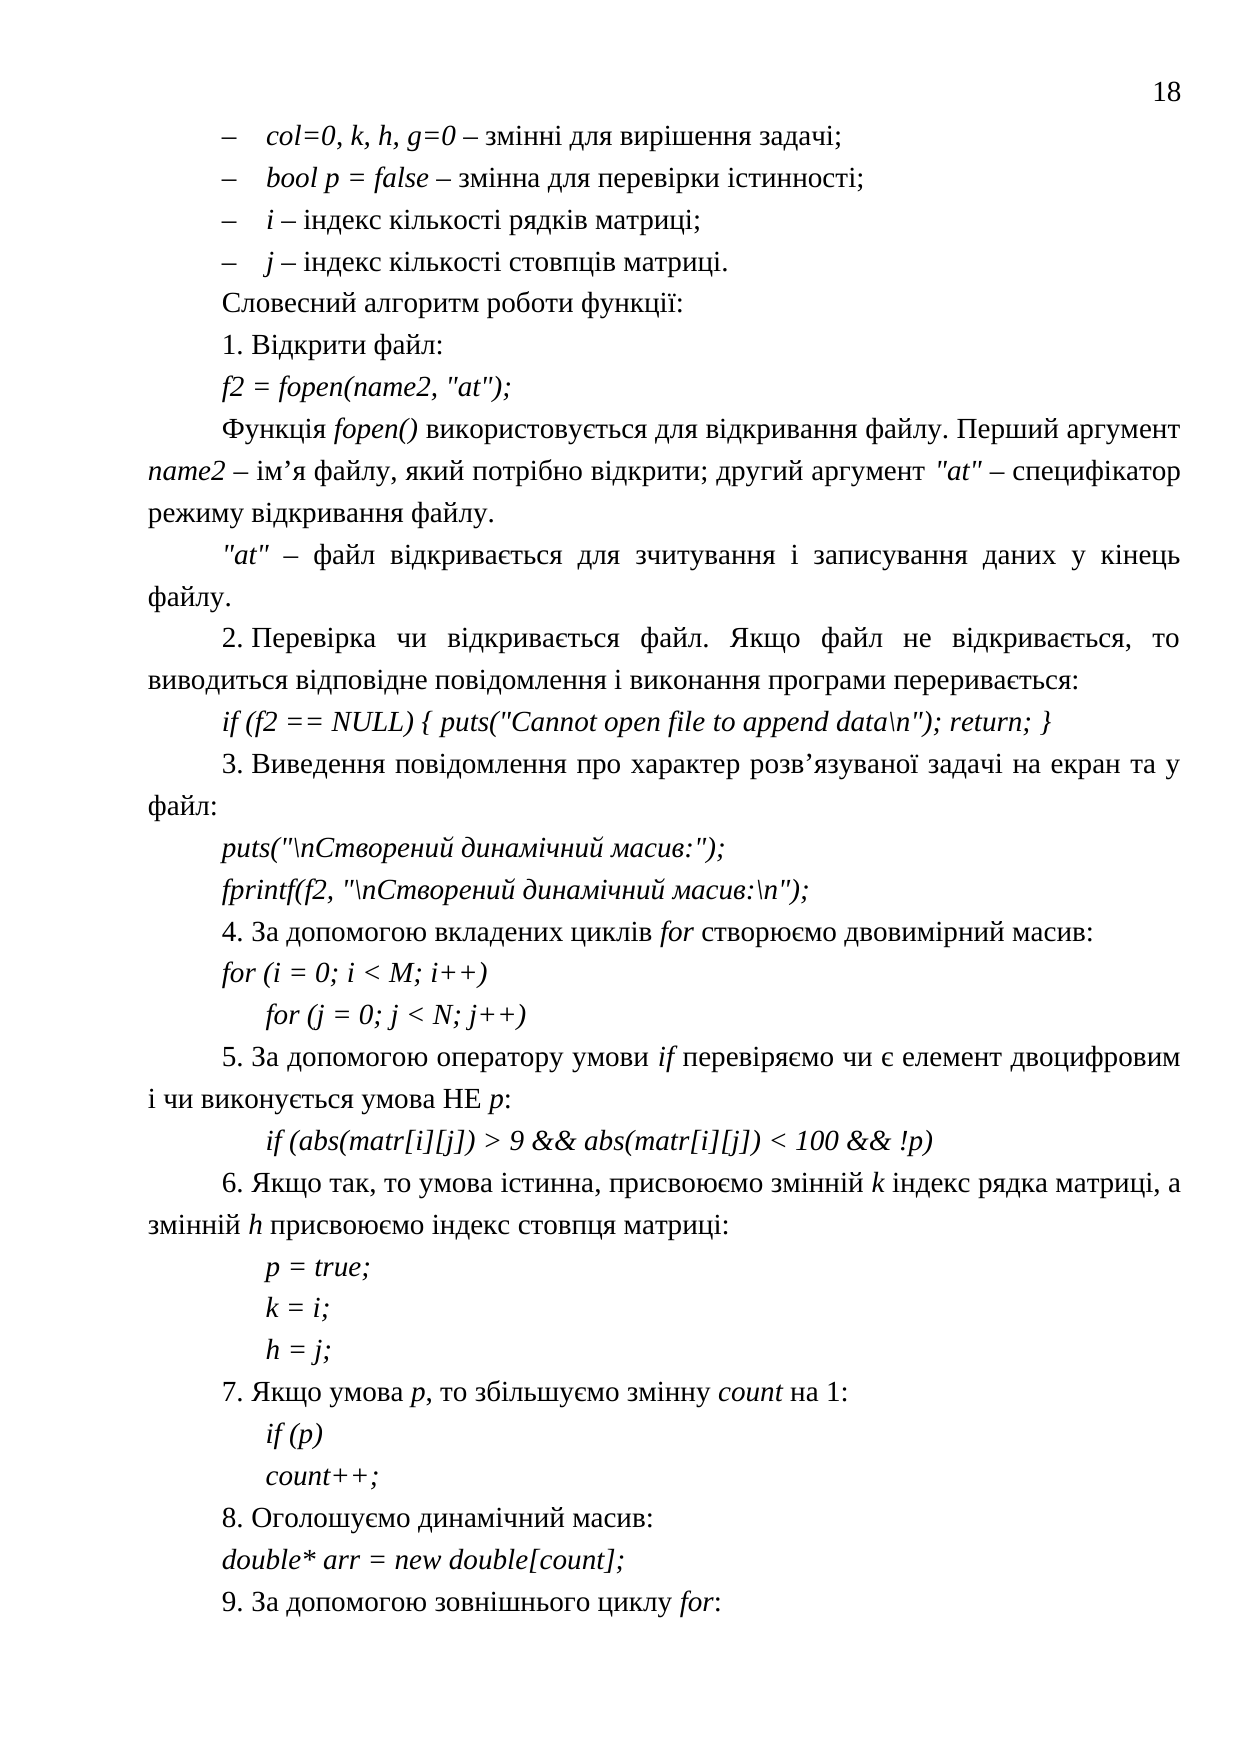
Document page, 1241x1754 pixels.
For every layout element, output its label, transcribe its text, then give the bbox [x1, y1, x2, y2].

list col=0, k, h, g=0 – змінні для вирішення задачі; [148, 118, 1181, 152]
list Виведення повідомлення про характер розв’язуваної задачі на екран та у файл: [148, 746, 1181, 822]
text for (j = 0; j < N; j++) [148, 997, 1181, 1031]
text count++; [148, 1458, 1181, 1492]
list h = j; [222, 1332, 1181, 1366]
list Якщо умова p, то збільшуємо змінну count на 1: [148, 1374, 1181, 1408]
text "at" – файл відкривається для зчитування і записування даних у кінець файлу. [148, 537, 1181, 612]
text Функція fopen() використовується для відкривання файлу. Перший аргумент name2 – ім’я файлу, який потрібно відкрити; другий аргумент "at" – специфікатор режиму відкривання файлу. [148, 411, 1181, 528]
text for (i = 0; i < M; i++) [148, 956, 1181, 989]
list bool p = false – змінна для перевірки істинності; [148, 160, 1181, 193]
list k = i; [222, 1291, 1181, 1324]
list i – індекс кількості рядків матриці; [148, 202, 1181, 235]
list Якщо так, то умова істинна, присвоюємо змінній k індекс рядка матриці, а змінній h присвоюємо індекс стовпця матриці: [148, 1165, 1181, 1240]
list За допомогою вкладених циклів for створюємо двовимірний масив: [148, 914, 1181, 947]
list За допомогою зовнішнього циклу for: [148, 1584, 1181, 1617]
text if (f2 == NULL) { puts("Cannot open file to append data\n"); return; } [148, 704, 1181, 738]
list За допомогою оператору умови if перевіряємо чи є елемент двоцифровим і чи виконується умова НЕ p: [148, 1039, 1181, 1115]
text fprintf(f2, "\nСтворений динамiчний масив:\n"); [148, 872, 1181, 905]
list Перевірка чи відкривається файл. Якщо файл не відкривається, то виводиться відповідне повідомлення і виконання програми переривається: [148, 621, 1181, 696]
list Відкрити файл: [148, 327, 1181, 361]
text puts("\nСтворений динамiчний масив:"); [148, 830, 1181, 863]
list p = true; [222, 1249, 1181, 1282]
text double* arr = new double[count]; [148, 1542, 1181, 1575]
list Оголошуємо динамічний масив: [148, 1500, 1181, 1533]
text if (p) [148, 1416, 1181, 1450]
text f2 = fopen(name2, "at"); [148, 369, 1181, 403]
list j – індекс кількості стовпців матриці. [148, 244, 1181, 277]
list if (abs(matr[i][j]) > 9 && abs(matr[i][j]) < 100 && !p) [222, 1123, 1181, 1157]
text Словесний алгоритм роботи функції: [148, 286, 1181, 319]
